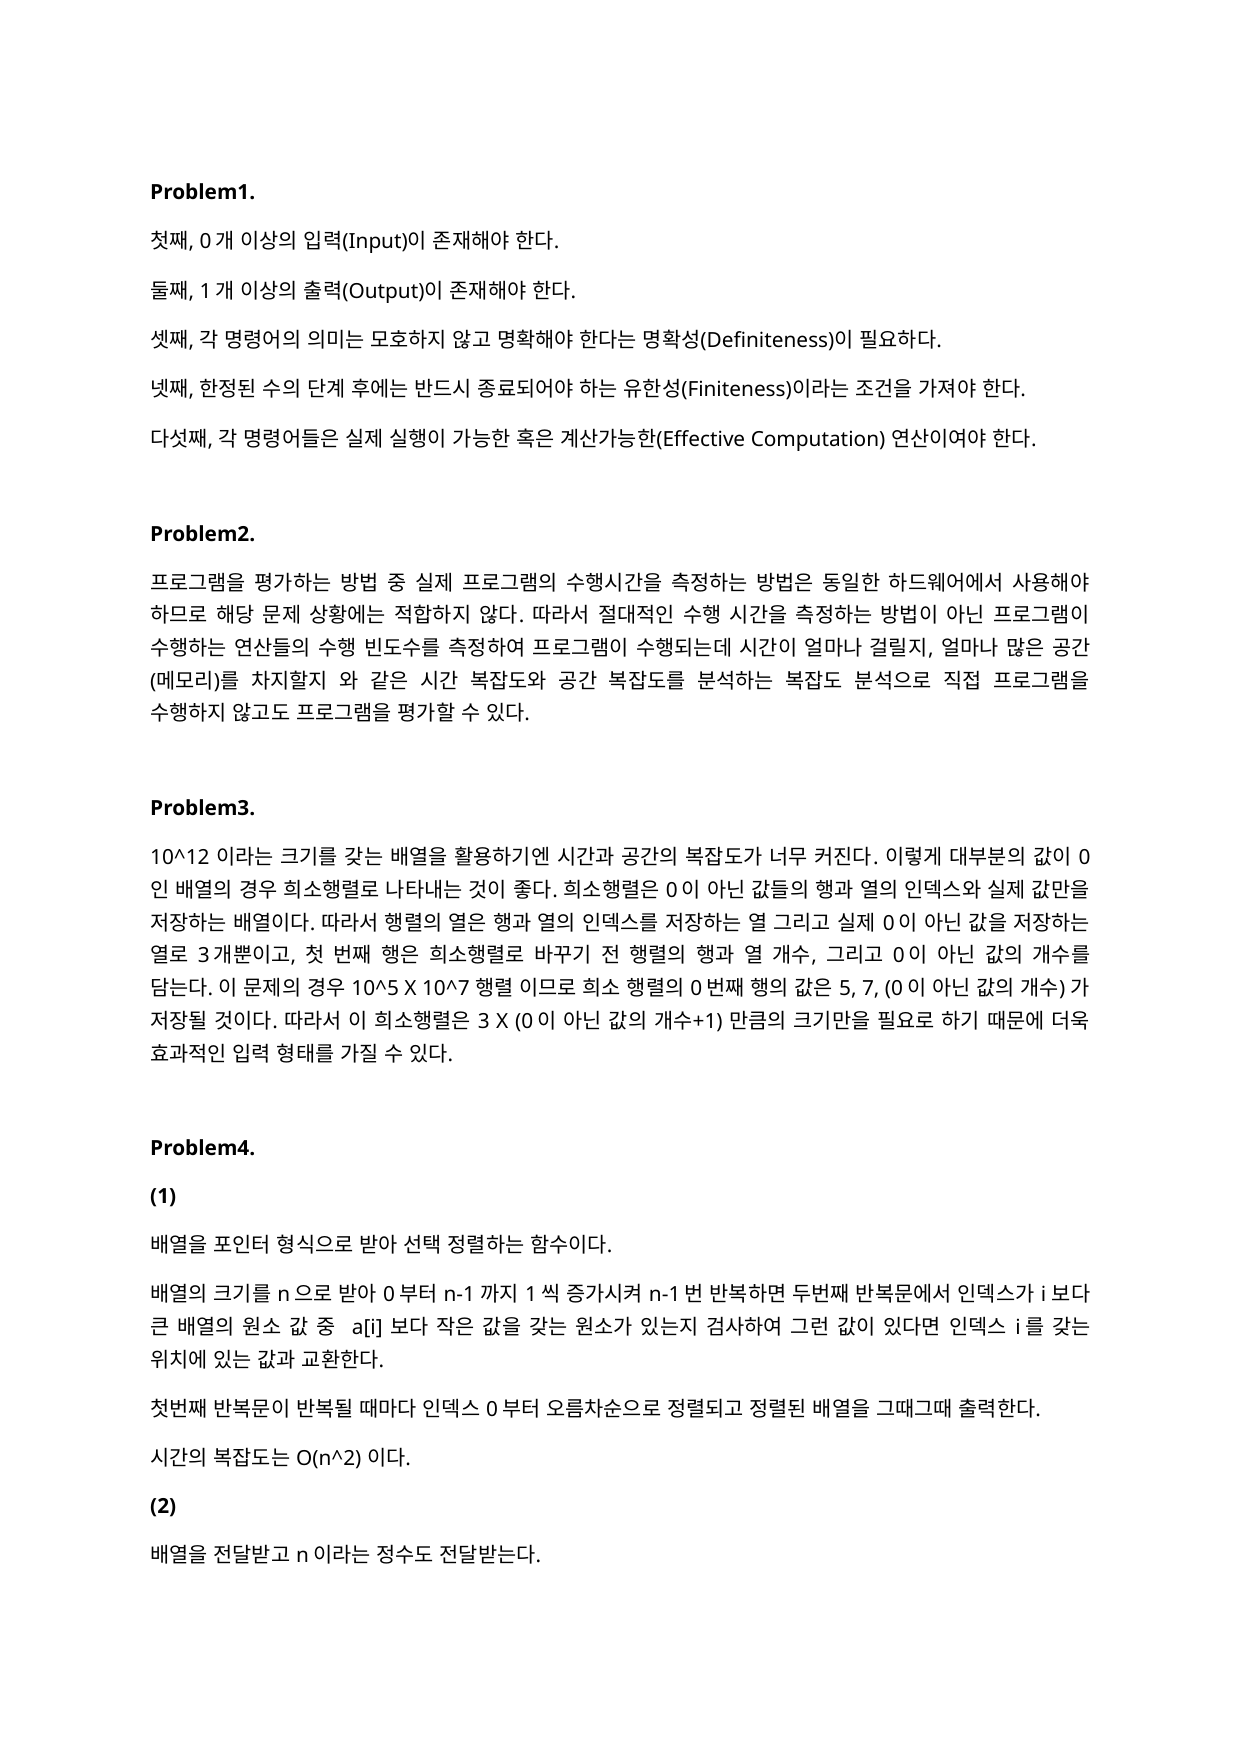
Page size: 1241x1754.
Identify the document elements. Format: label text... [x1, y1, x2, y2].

text Problem4. [150, 1133, 1090, 1162]
text 배열을 전달받고 n이라는 정수도 전달받는다. [150, 1538, 1090, 1569]
text Problem2. [150, 519, 1090, 547]
text 셋째, 각 명령어의 의미는 모호하지 않고 명확해야 한다는 명확성(Definiteness)이 필요하다. [150, 323, 1090, 353]
text 다섯째, 각 명령어들은 실제 실행이 가능한 혹은 계산가능한(Effective Computation) 연산이여야 한다. [150, 422, 1090, 452]
text 배열을 포인터 형식으로 받아 선택 정렬하는 함수이다. [150, 1228, 1090, 1258]
text (1) [150, 1181, 1090, 1209]
text 시간의 복잡도는 O(n^2) 이다. [150, 1442, 1090, 1472]
text 프로그램을 평가하는 방법 중 실제 프로그램의 수행시간을 측정하는 방법은 동일한 하드웨어에서 사용해야 하므로 해당 문제 상황에는 적합하지 않다. 따라서 절대적인 수행 시간을 측정하는 방법이 아닌 프로그램이 수행하는 연산들의 수행 빈도수를 측정하여 프로그램이 수행되는데 시간이 얼마나 걸릴지, 얼마나 많은 공간(메모리)를 차지할지 와 같은 시간 복잡도와 공간 복잡도를 분석하는 복잡도 분석으로 직접 프로그램을 수행하지 않고도 프로그램을 평가할 수 있다. [150, 566, 1090, 727]
text 넷째, 한정된 수의 단계 후에는 반드시 종료되어야 하는 유한성(Finiteness)이라는 조건을 가져야 한다. [150, 373, 1090, 403]
text 10^12 이라는 크기를 갖는 배열을 활용하기엔 시간과 공간의 복잡도가 너무 커진다. 이렇게 대부분의 값이 0인 배열의 경우 희소행렬로 나타내는 것이 좋다. 희소행렬은 0이 아닌 값들의 행과 열의 인덱스와 실제 값만을 저장하는 배열이다. 따라서 행렬의 열은 행과 열의 인덱스를 저장하는 열 그리고 실제 0이 아닌 값을 저장하는 열로 3개뿐이고, 첫 번째 행은 희소행렬로 바꾸기 전 행렬의 행과 열 개수, 그리고 0이 아닌 값의 개수를 담는다. 이 문제의 경우 10^5 X 10^7 행렬 이므로 희소 행렬의 0번째 행의 값은 5, 7, (0이 아닌 값의 개수) 가 저장될 것이다. 따라서 이 희소행렬은 3 X (0이 아닌 값의 개수+1) 만큼의 크기만을 필요로 하기 때문에 더욱 효과적인 입력 형태를 가질 수 있다. [150, 841, 1090, 1067]
text 첫번째 반복문이 반복될 때마다 인덱스 0부터 오름차순으로 정렬되고 정렬된 배열을 그때그때 출력한다. [150, 1392, 1090, 1423]
text 첫째, 0개 이상의 입력(Input)이 존재해야 한다. [150, 224, 1090, 255]
text 둘째, 1개 이상의 출력(Output)이 존재해야 한다. [150, 274, 1090, 304]
text 배열의 크기를 n으로 받아 0부터 n-1 까지 1씩 증가시켜 n-1번 반복하면 두번째 반복문에서 인덱스가 i 보다 큰 배열의 원소 값 중 a[i] 보다 작은 값을 갖는 원소가 있는지 검사하여 그런 값이 있다면 인덱스 i를 갖는 위치에 있는 값과 교환한다. [150, 1277, 1090, 1373]
text (2) [150, 1491, 1090, 1519]
text Problem1. [150, 177, 1090, 206]
text Problem3. [150, 793, 1090, 822]
